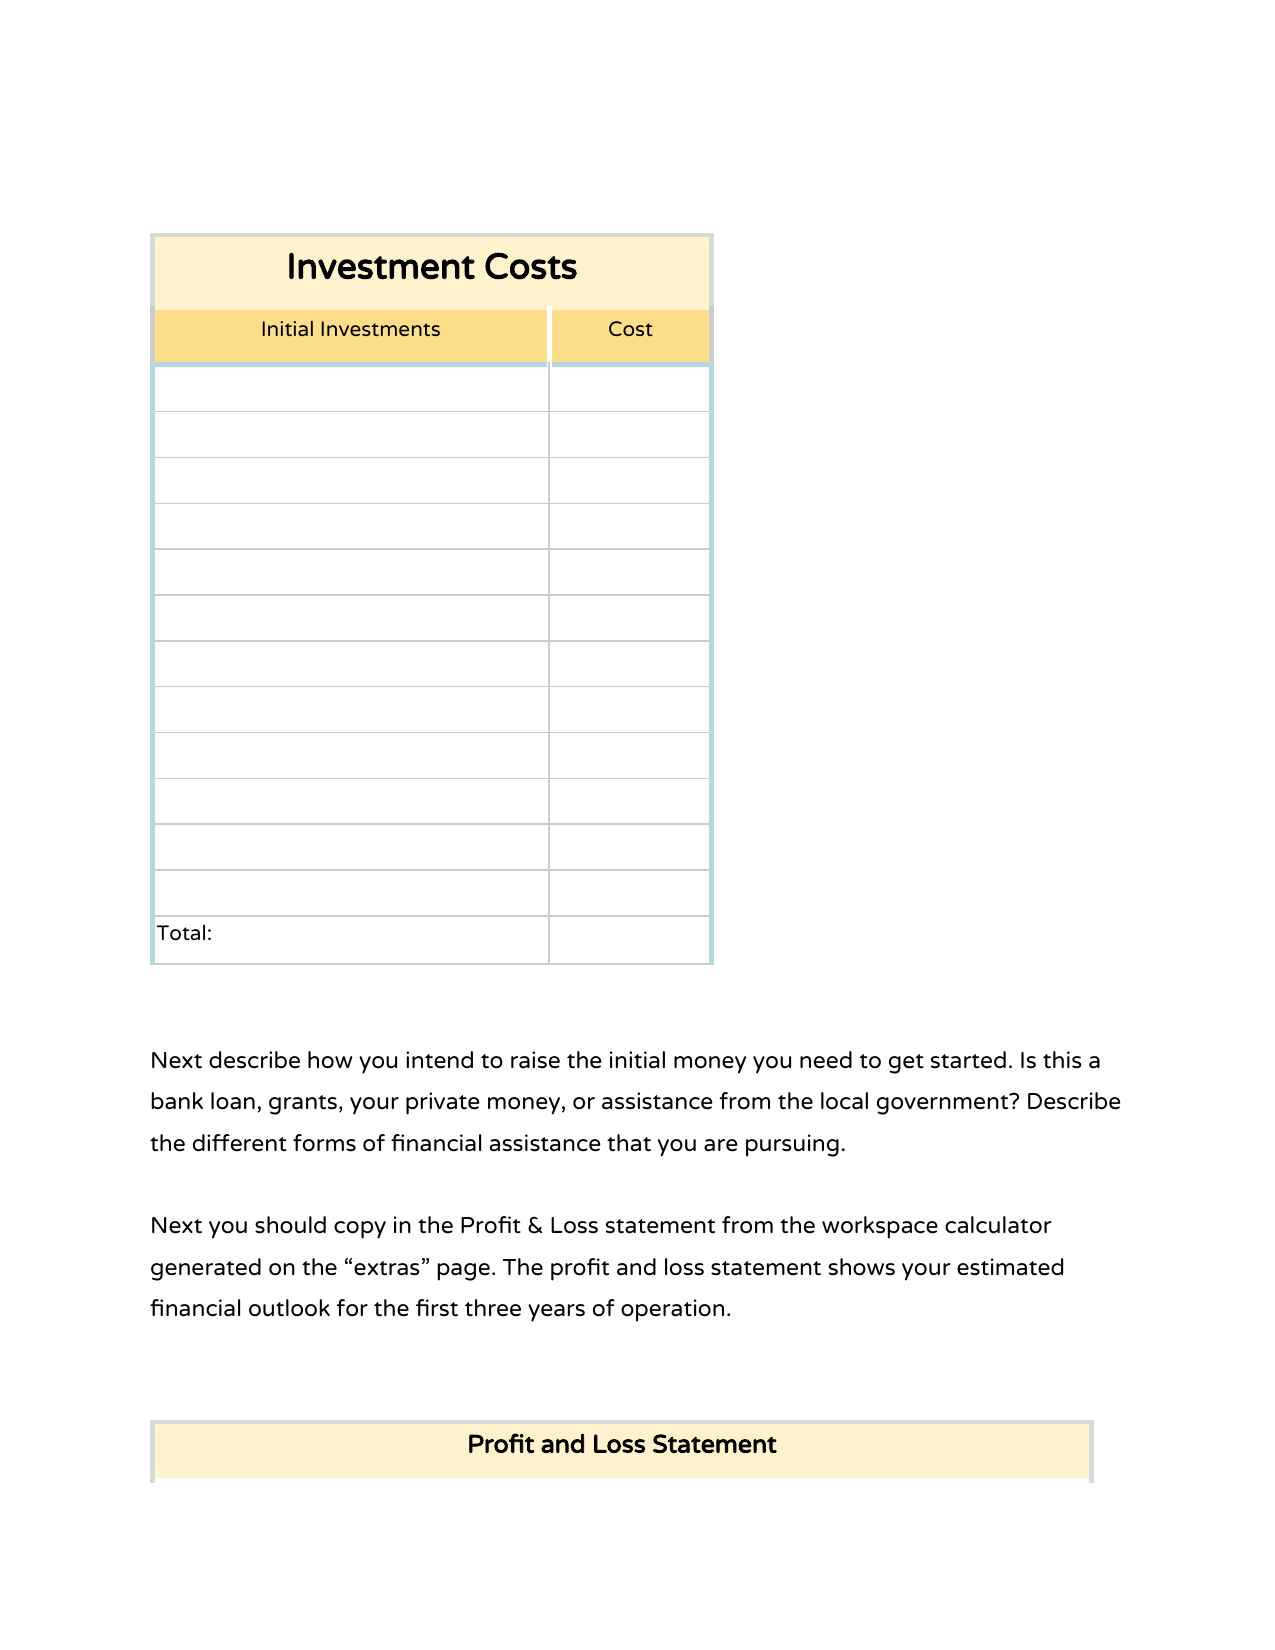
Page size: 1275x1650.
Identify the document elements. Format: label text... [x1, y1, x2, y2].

table_cell [155, 412, 548, 457]
text Next you should copy in the Profit & Loss statement from the workspace calculator generated on the “extras” page. The profit and loss statement shows your estimated financial outlook for the first three years of operation. [150, 1213, 1125, 1323]
table_cell [155, 642, 548, 686]
table_cell [155, 550, 548, 594]
table_header Profit and Loss Statement [155, 1424, 1089, 1478]
table_cell [155, 367, 548, 411]
table_header Investment Costs [155, 237, 709, 306]
table_cell [550, 917, 709, 963]
table_cell [550, 825, 709, 869]
table_cell [155, 596, 548, 640]
table_cell [155, 458, 548, 502]
table_cell [550, 458, 709, 502]
table_cell Total: [155, 917, 548, 963]
table_cell [550, 642, 709, 686]
table_cell [550, 779, 709, 823]
table_cell [550, 550, 709, 594]
table_cell [155, 779, 548, 823]
table_cell [550, 504, 709, 548]
table_cell [550, 871, 709, 915]
table_cell [550, 733, 709, 777]
table_cell Cost [552, 310, 709, 362]
table_cell [155, 687, 548, 732]
table_cell [550, 412, 709, 457]
table_cell [550, 596, 709, 640]
table_cell [155, 733, 548, 777]
table_cell [155, 825, 548, 869]
text Next describe how you intend to raise the initial money you need to get started. Is this a bank loan, grants, your private money, or assistance from the local government? Describe the different forms of financial assistance that you are pursuing. [150, 1047, 1125, 1158]
table_cell Initial Investments [155, 310, 547, 362]
table_cell [550, 687, 709, 732]
table_cell [550, 367, 709, 411]
table_cell [155, 504, 548, 548]
table_cell [155, 871, 548, 915]
